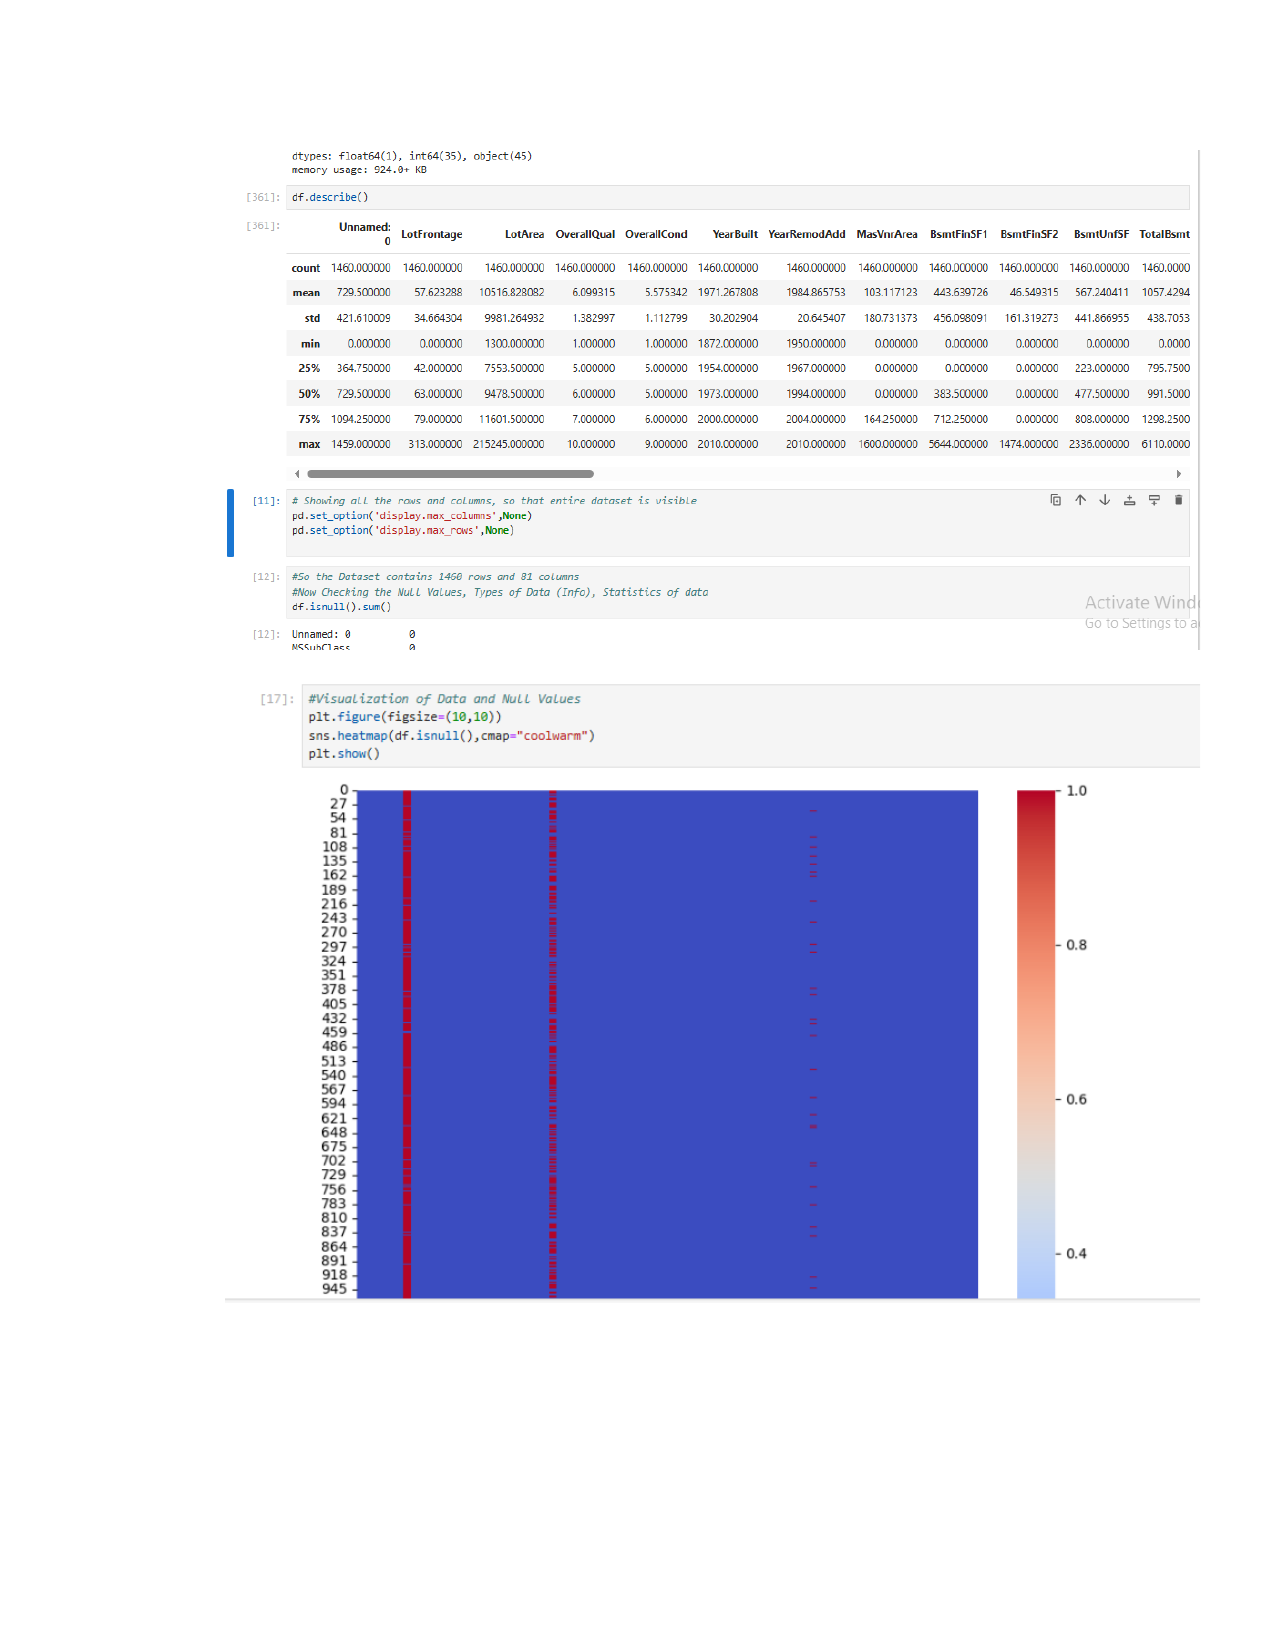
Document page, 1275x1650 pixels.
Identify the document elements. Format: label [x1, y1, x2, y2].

picture [225, 682, 1200, 1303]
picture [225, 150, 1200, 650]
